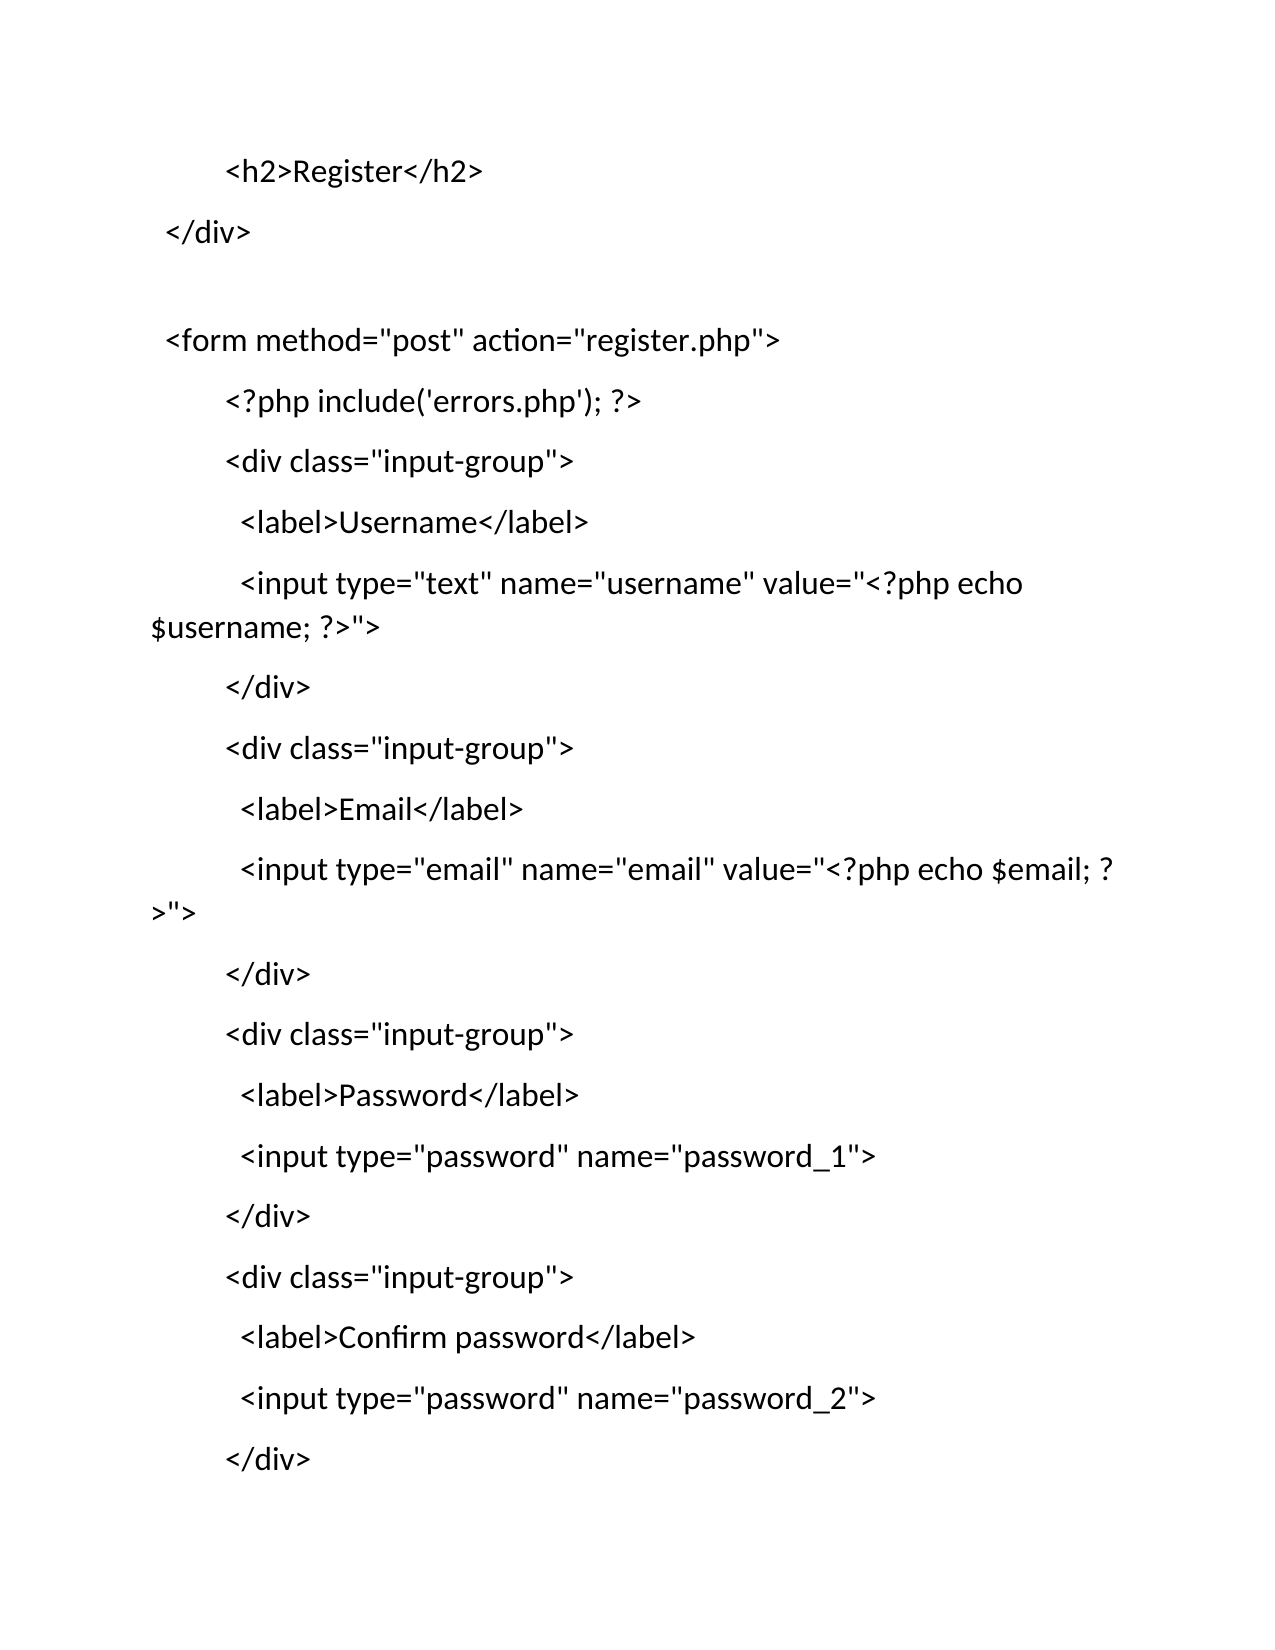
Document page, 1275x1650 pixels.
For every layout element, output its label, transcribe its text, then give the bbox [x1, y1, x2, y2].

text <input type="password" name="password_2"> [150, 1377, 1125, 1418]
text <input type="password" name="password_1"> [150, 1134, 1125, 1175]
text </div> [150, 1195, 1125, 1236]
text <label>Email</label> [150, 787, 1125, 828]
text <h2>Register</h2> [150, 150, 1125, 191]
text <input type="email" name="email" value="<?php echo $email; ?>"> [150, 848, 1125, 933]
text <div class="input-group"> [150, 727, 1125, 768]
text </div> [150, 953, 1125, 993]
text <form method="post" action="register.php"> [150, 319, 1125, 360]
text <div class="input-group"> [150, 440, 1125, 481]
text <label>Username</label> [150, 501, 1125, 542]
text <div class="input-group"> [150, 1256, 1125, 1297]
text <label>Confirm password</label> [150, 1316, 1125, 1357]
text </div> [150, 1438, 1125, 1478]
text <label>Password</label> [150, 1074, 1125, 1115]
text </div> [150, 666, 1125, 707]
text </div> [150, 211, 1125, 251]
text <?php include('errors.php'); ?> [150, 380, 1125, 421]
text <div class="input-group"> [150, 1013, 1125, 1054]
text <input type="text" name="username" value="<?php echo $username; ?>"> [150, 562, 1125, 646]
